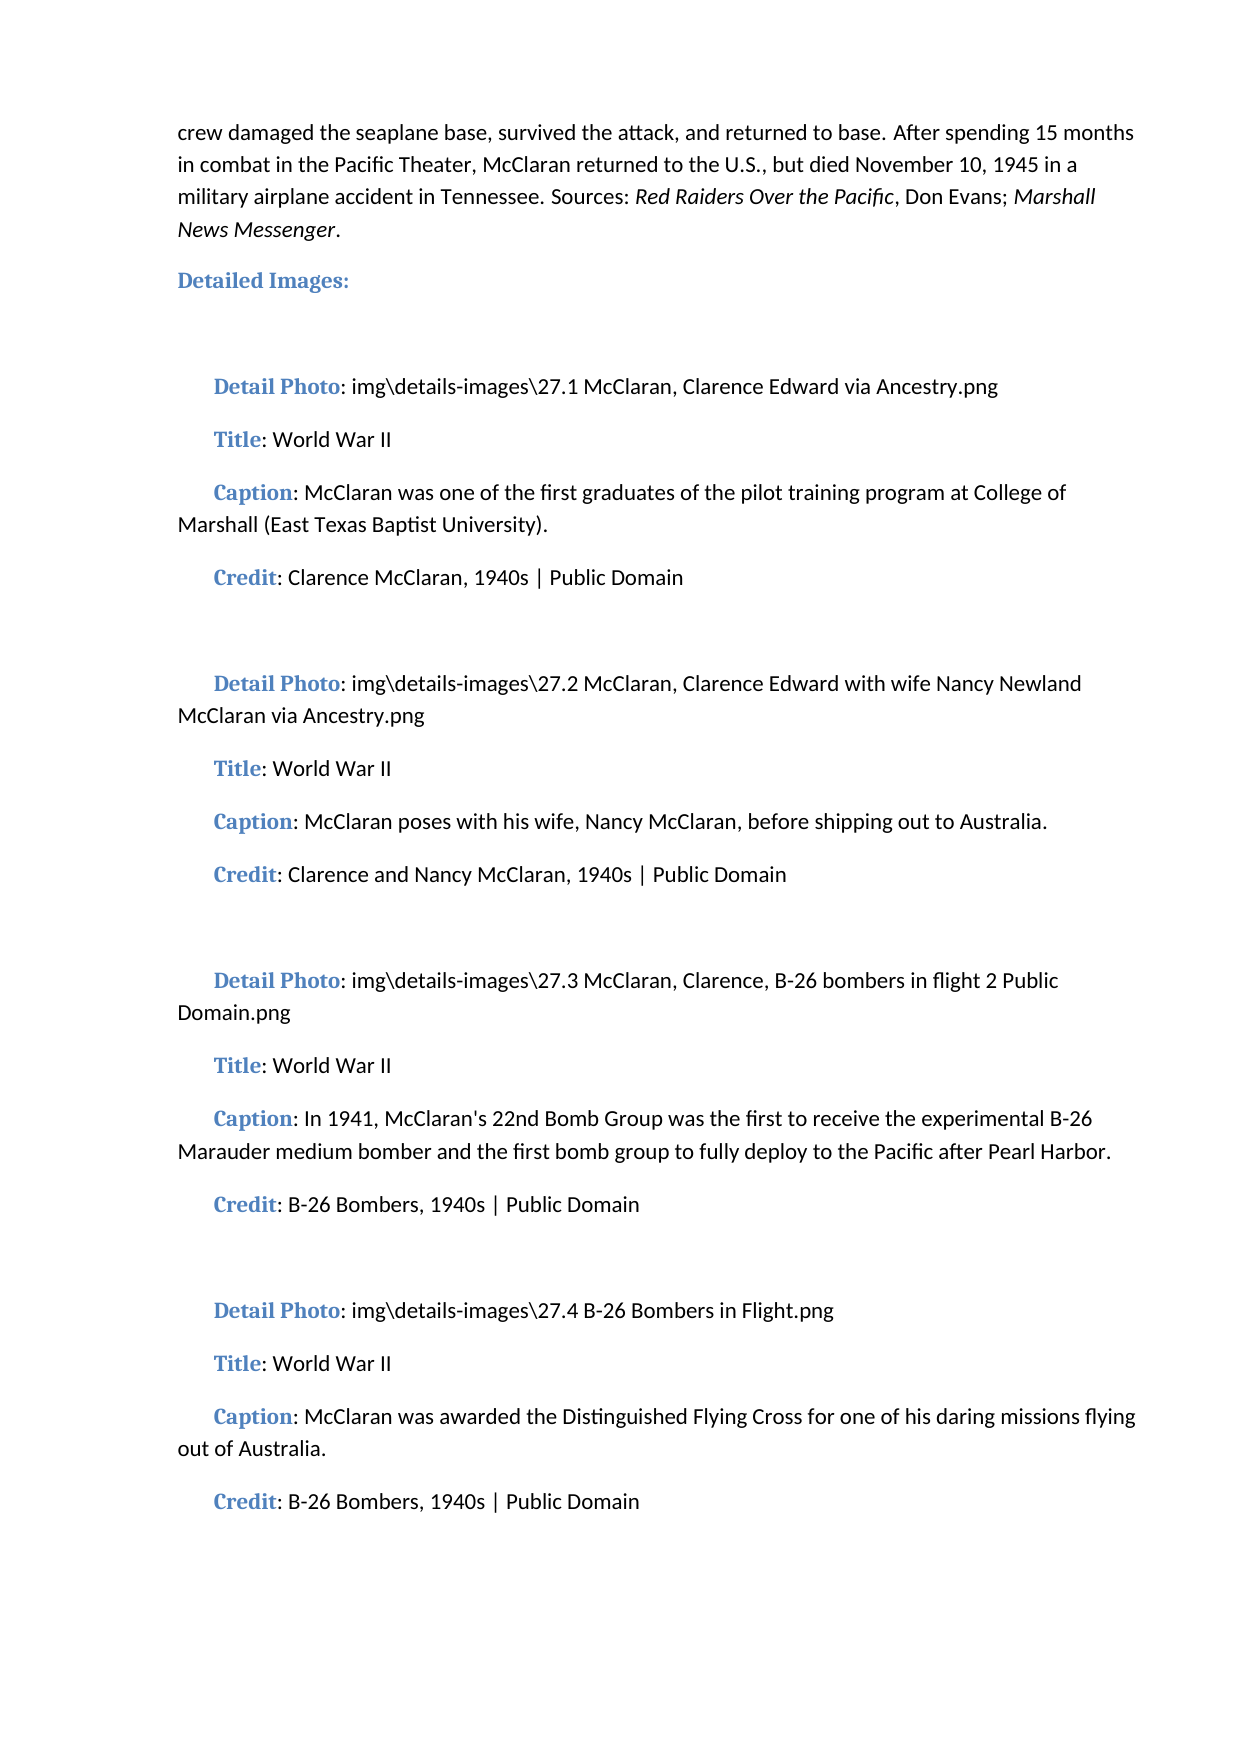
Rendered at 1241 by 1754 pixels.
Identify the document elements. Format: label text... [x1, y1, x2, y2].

text Caption: In 1941, McClaran's 22nd Bomb Group was the first to receive the experimental B-26 Marauder medium bomber and the first bomb group to fully deploy to the Pacific after Pearl Harbor. [177, 1104, 1152, 1165]
text Detail Photo: img\details-images\27.3 McClaran, Clarence, B-26 bombers in flight 2 Public Domain.png [177, 966, 1152, 1027]
text Caption: McClaran was awarded the Distinguished Flying Cross for one of his daring missions flying out of Australia. [177, 1402, 1152, 1462]
text Title: World War II [177, 1349, 1152, 1377]
text Credit: Clarence McClaran, 1940s | Public Domain [177, 563, 1152, 591]
text Detail Photo: img\details-images\27.4 B-26 Bombers in Flight.png [177, 1296, 1152, 1324]
text Title: World War II [177, 1052, 1152, 1079]
text Title: World War II [177, 754, 1152, 782]
text Credit: B-26 Bombers, 1940s | Public Domain [177, 1487, 1152, 1515]
text Credit: B-26 Bombers, 1940s | Public Domain [177, 1190, 1152, 1218]
text Title: World War II [177, 425, 1152, 453]
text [177, 118, 1152, 243]
text Detail Photo: img\details-images\27.1 McClaran, Clarence Edward via Ancestry.png [177, 372, 1152, 400]
text Caption: McClaran was one of the first graduates of the pilot training program at College of Marshall (East Texas Baptist University). [177, 478, 1152, 538]
text Detailed Images: [177, 268, 1152, 294]
text Caption: McClaran poses with his wife, Nancy McClaran, before shipping out to Australia. [177, 807, 1152, 835]
text Detail Photo: img\details-images\27.2 McClaran, Clarence Edward with wife Nancy Newland McClaran via Ancestry.png [177, 669, 1152, 729]
text Credit: Clarence and Nancy McClaran, 1940s | Public Domain [177, 860, 1152, 888]
